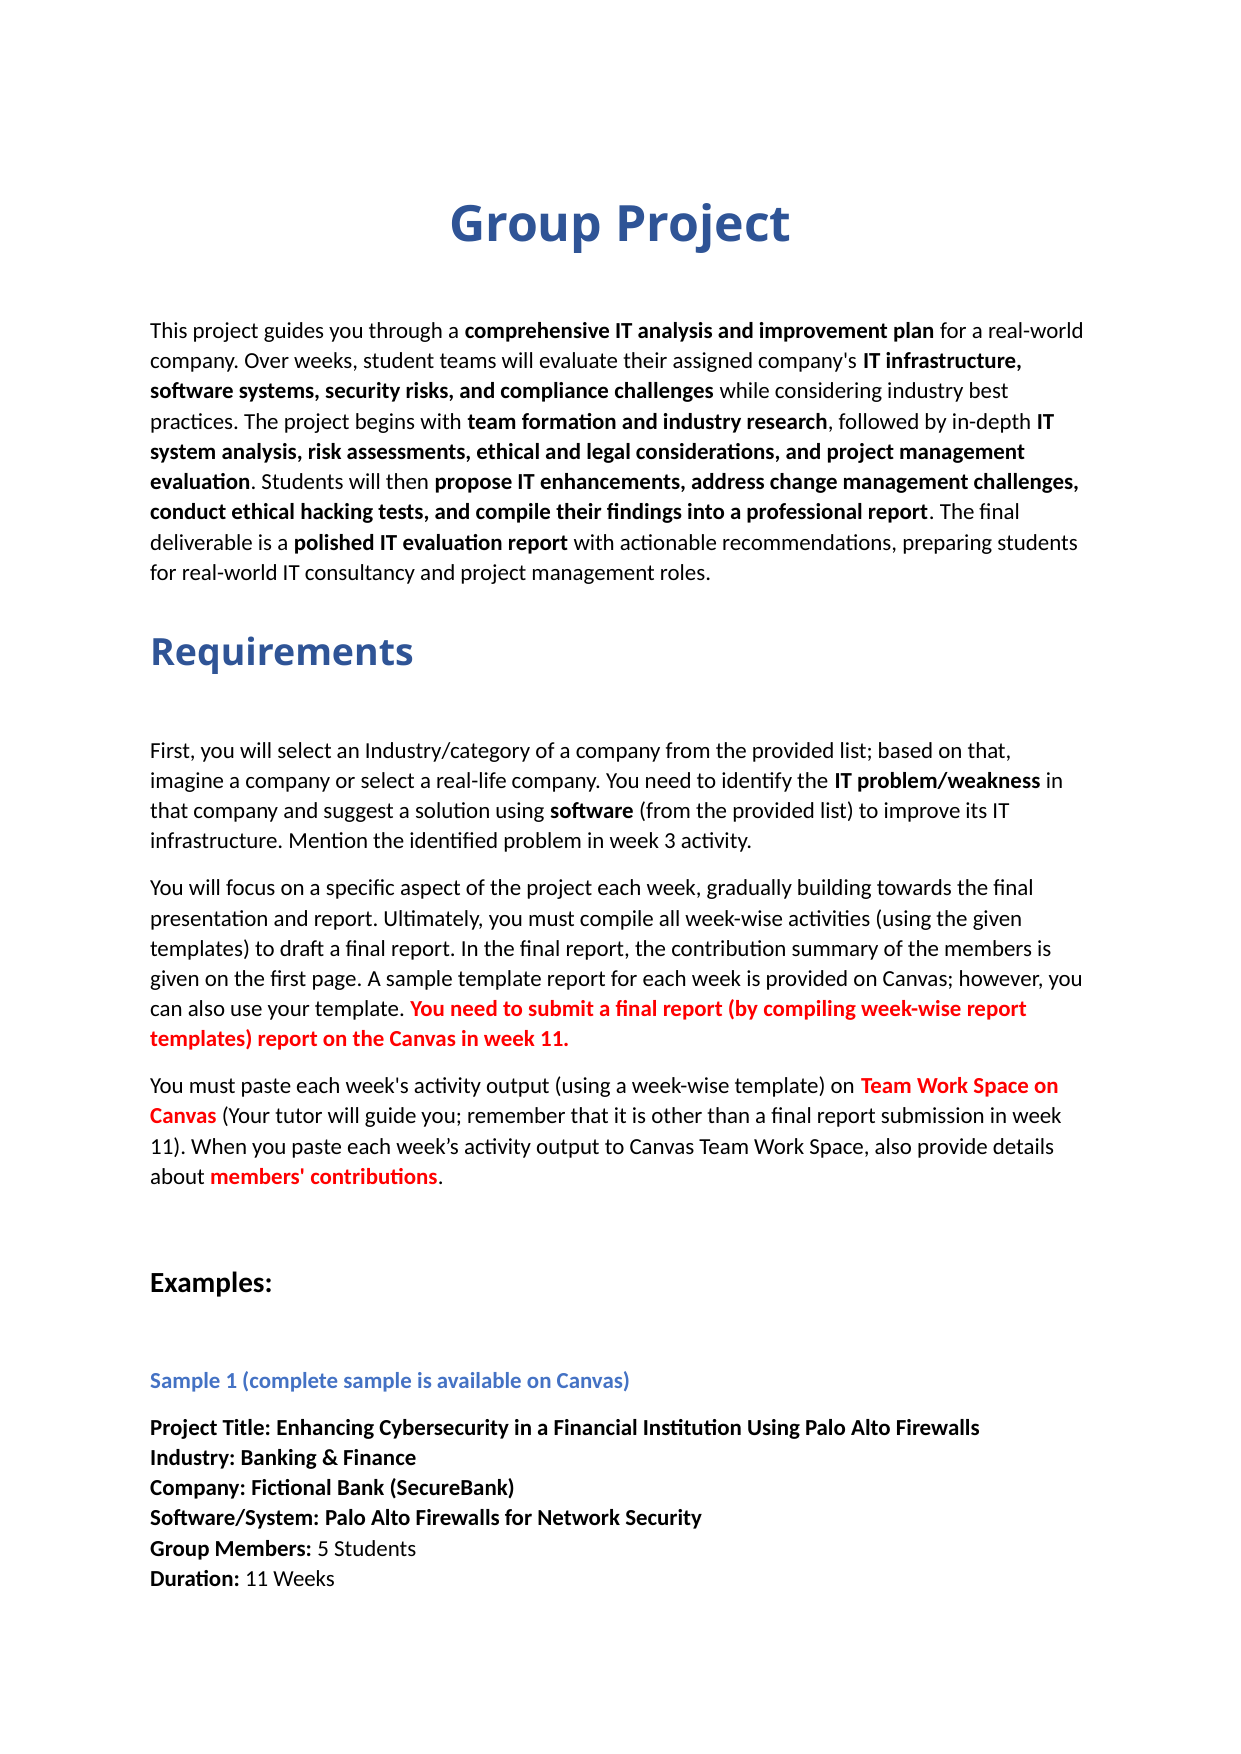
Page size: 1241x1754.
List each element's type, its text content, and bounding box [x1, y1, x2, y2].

text Sample 1 (complete sample is available on Canvas) [150, 1366, 1090, 1394]
text Examples: [150, 1264, 1090, 1299]
text This project guides you through a comprehensive IT analysis and improvement plan for a real-world company. Over weeks, student teams will evaluate their assigned company's IT infrastructure, software systems, security risks, and compliance challenges while considering industry best practices. The project begins with team formation and industry research, followed by in-depth IT system analysis, risk assessments, ethical and legal considerations, and project management evaluation. Students will then propose IT enhancements, address change management challenges, conduct ethical hacking tests, and compile their findings into a professional report. The final deliverable is a polished IT evaluation report with actionable recommendations, preparing students for real-world IT consultancy and project management roles. [150, 316, 1090, 586]
text You will focus on a specific aspect of the project each week, gradually building towards the final presentation and report. Ultimately, you must compile all week-wise activities (using the given templates) to draft a final report. In the final report, the contribution summary of the members is given on the first page. A sample template report for each week is provided on Canvas; however, you can also use your template. You need to submit a final report (by compiling week-wise report templates) report on the Canvas in week 11. [150, 873, 1090, 1052]
text First, you will select an Industry/category of a company from the provided list; based on that, imagine a company or select a real-life company. You need to identify the IT problem/weakness in that company and suggest a solution using software (from the provided list) to improve its IT infrastructure. Mention the identified problem in week 3 activity. [150, 736, 1090, 854]
text You must paste each week's activity output (using a week-wise template) on Team Work Space on Canvas (Your tutor will guide you; remember that it is other than a final report submission in week 11). When you paste each week’s activity output to Canvas Team Work Space, also provide details about members' contributions. [150, 1071, 1090, 1190]
subtitle Requirements [150, 626, 1090, 677]
subtitle Group Project [150, 187, 1090, 256]
text Project Title: Enhancing Cybersecurity in a Financial Institution Using Palo Alto Firewalls Industry: Banking & Finance Company: Fictional Bank (SecureBank) Software/System: Palo Alto Firewalls for Network Security Group Members: 5 Students Duration: 11 Weeks [150, 1413, 1090, 1592]
